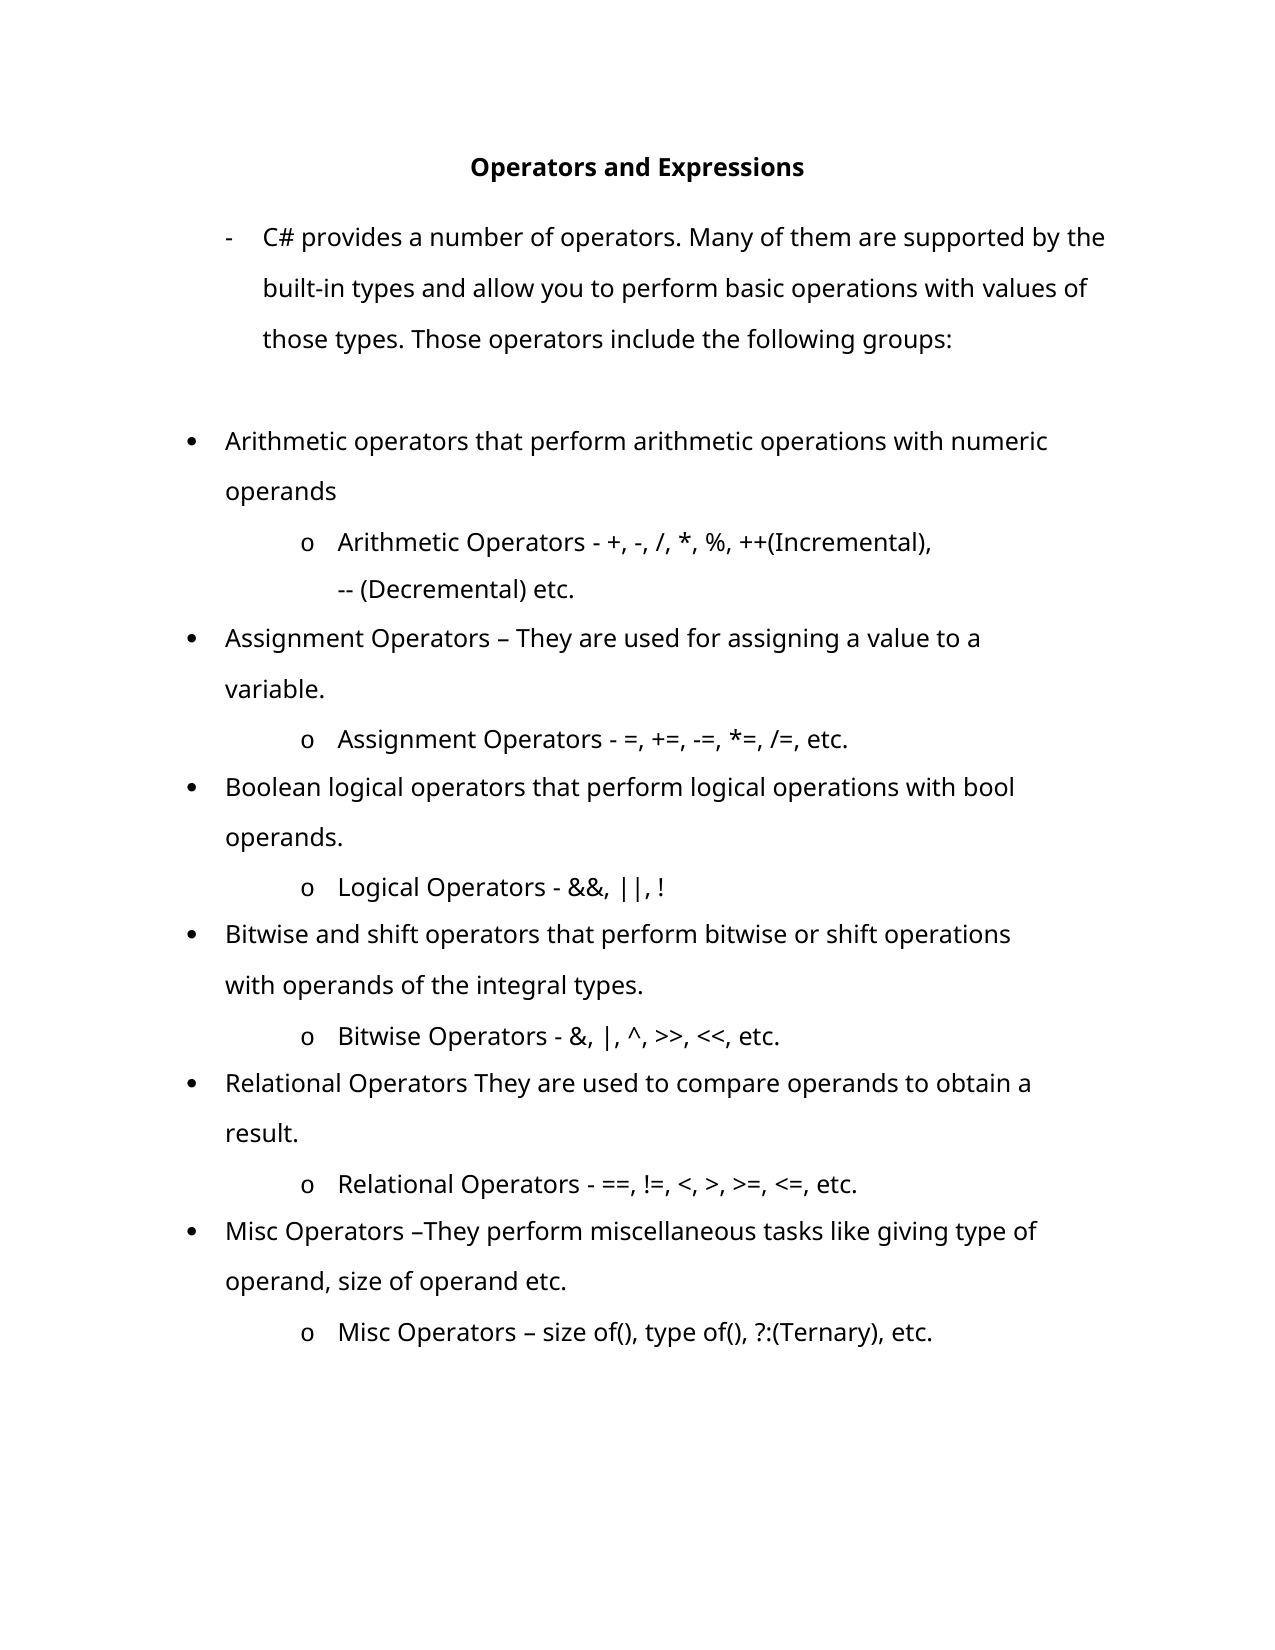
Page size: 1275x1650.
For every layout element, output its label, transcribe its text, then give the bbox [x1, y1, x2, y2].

list Bitwise and shift operators that perform bitwise or shift operations with operands of the integral types. [187, 917, 1064, 1002]
list Arithmetic operators that perform arithmetic operations with numeric operands [187, 424, 1099, 508]
list C# provides a number of operators. Many of them are supported by the built-in types and allow you to perform basic operations with values of those types. Those operators include the following groups: [225, 219, 1124, 356]
subtitle Operators and Expressions [314, 149, 960, 184]
text o Logical Operators - &&, ||, ! [300, 870, 1137, 904]
list Boolean logical operators that perform logical operations with bool operands. [187, 769, 1061, 853]
text o Relational Operators - ==, !=, <, >, >=, <=, etc. [300, 1166, 1137, 1201]
text o Arithmetic Operators - +, -, /, *, %, ++(Incremental), [300, 525, 1137, 559]
text -- (Decremental) etc. [337, 572, 1137, 606]
text o Assignment Operators - =, +=, -=, *=, /=, etc. [300, 722, 1137, 756]
list Relational Operators They are used to compare operands to obtain a result. [187, 1065, 1088, 1150]
list Assignment Operators – They are used for assigning a value to a variable. [187, 621, 1043, 705]
text o Bitwise Operators - &, |, ^, >>, <<, etc. [300, 1018, 1137, 1052]
text o Misc Operators – size of(), type of(), ?:(Ternary), etc. [300, 1314, 1137, 1348]
list Misc Operators –They perform miscellaneous tasks like giving type of operand, size of operand etc. [187, 1213, 1098, 1298]
